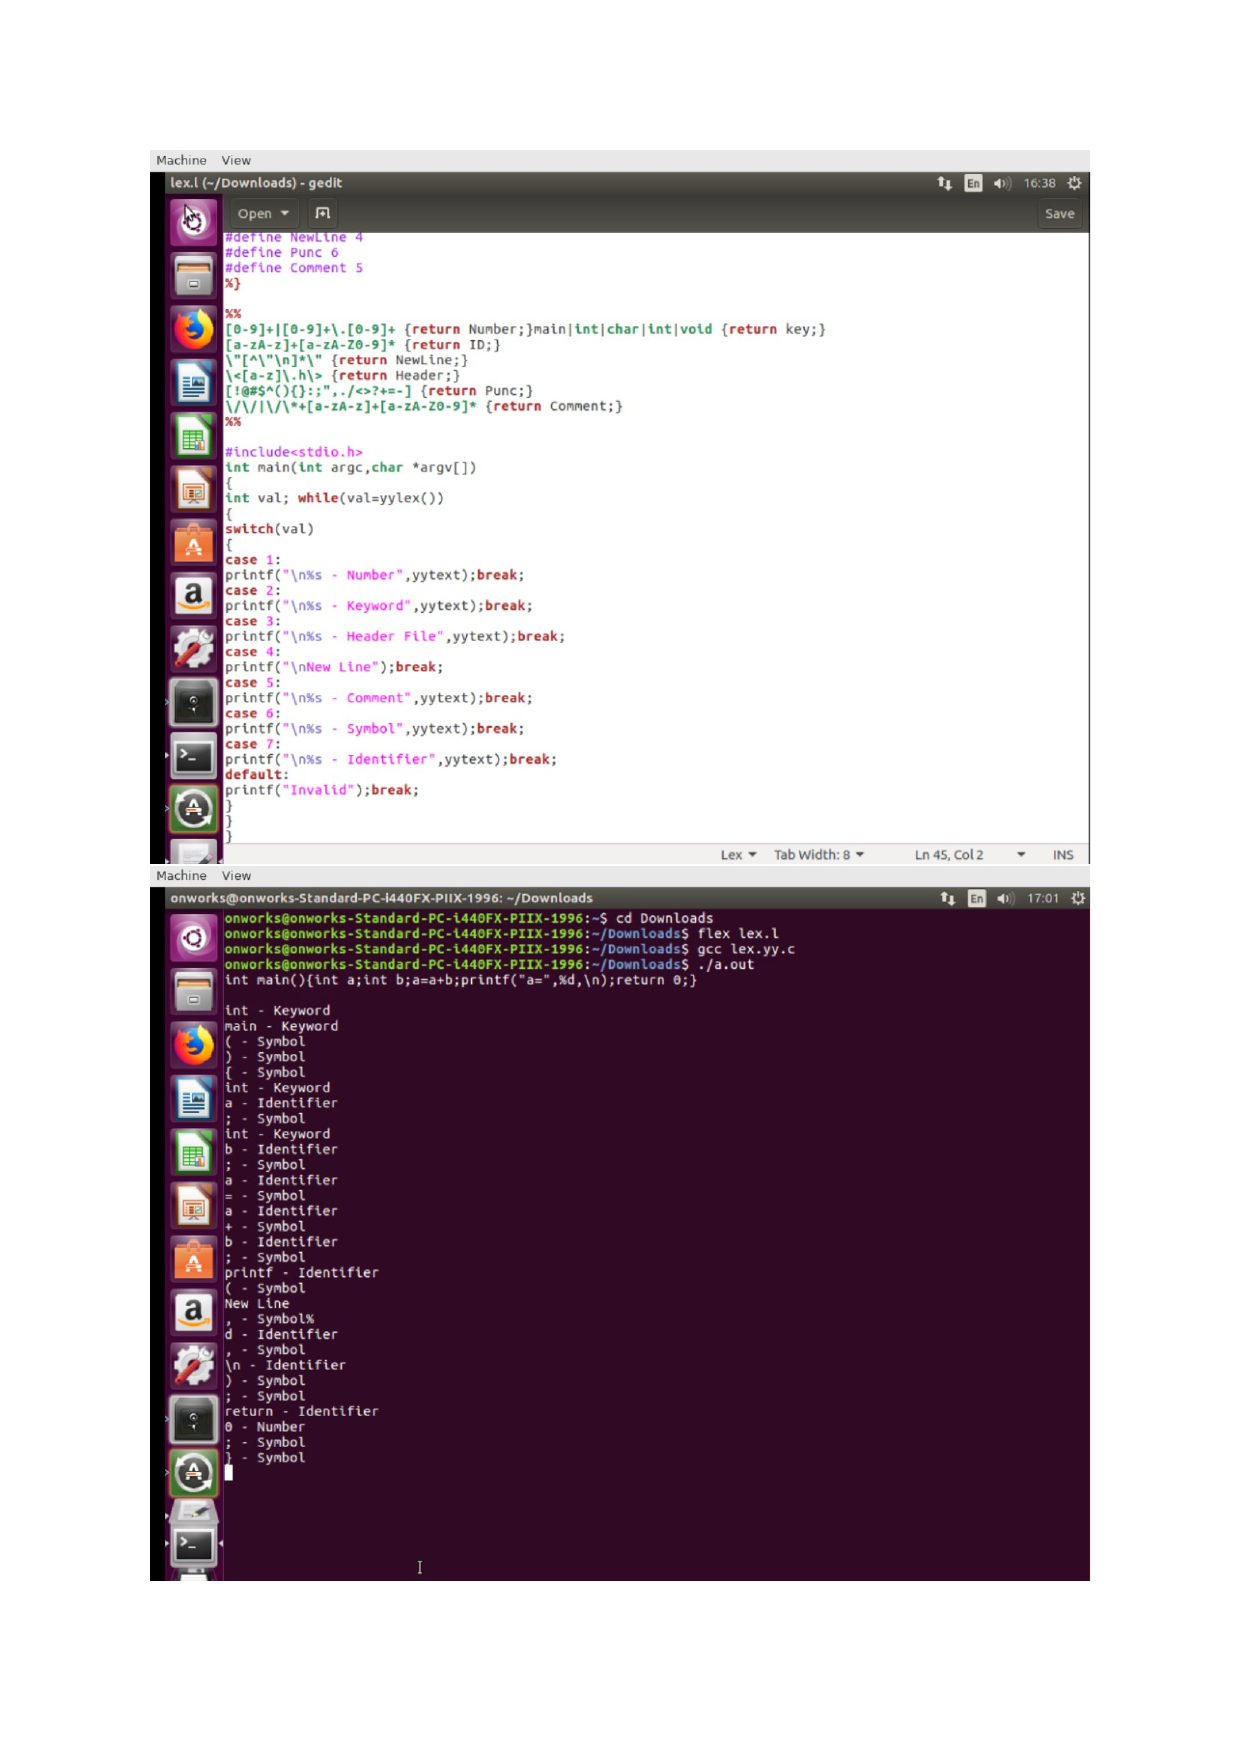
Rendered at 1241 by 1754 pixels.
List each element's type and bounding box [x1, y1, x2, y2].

picture [150, 866, 1091, 1581]
picture [150, 150, 1091, 864]
